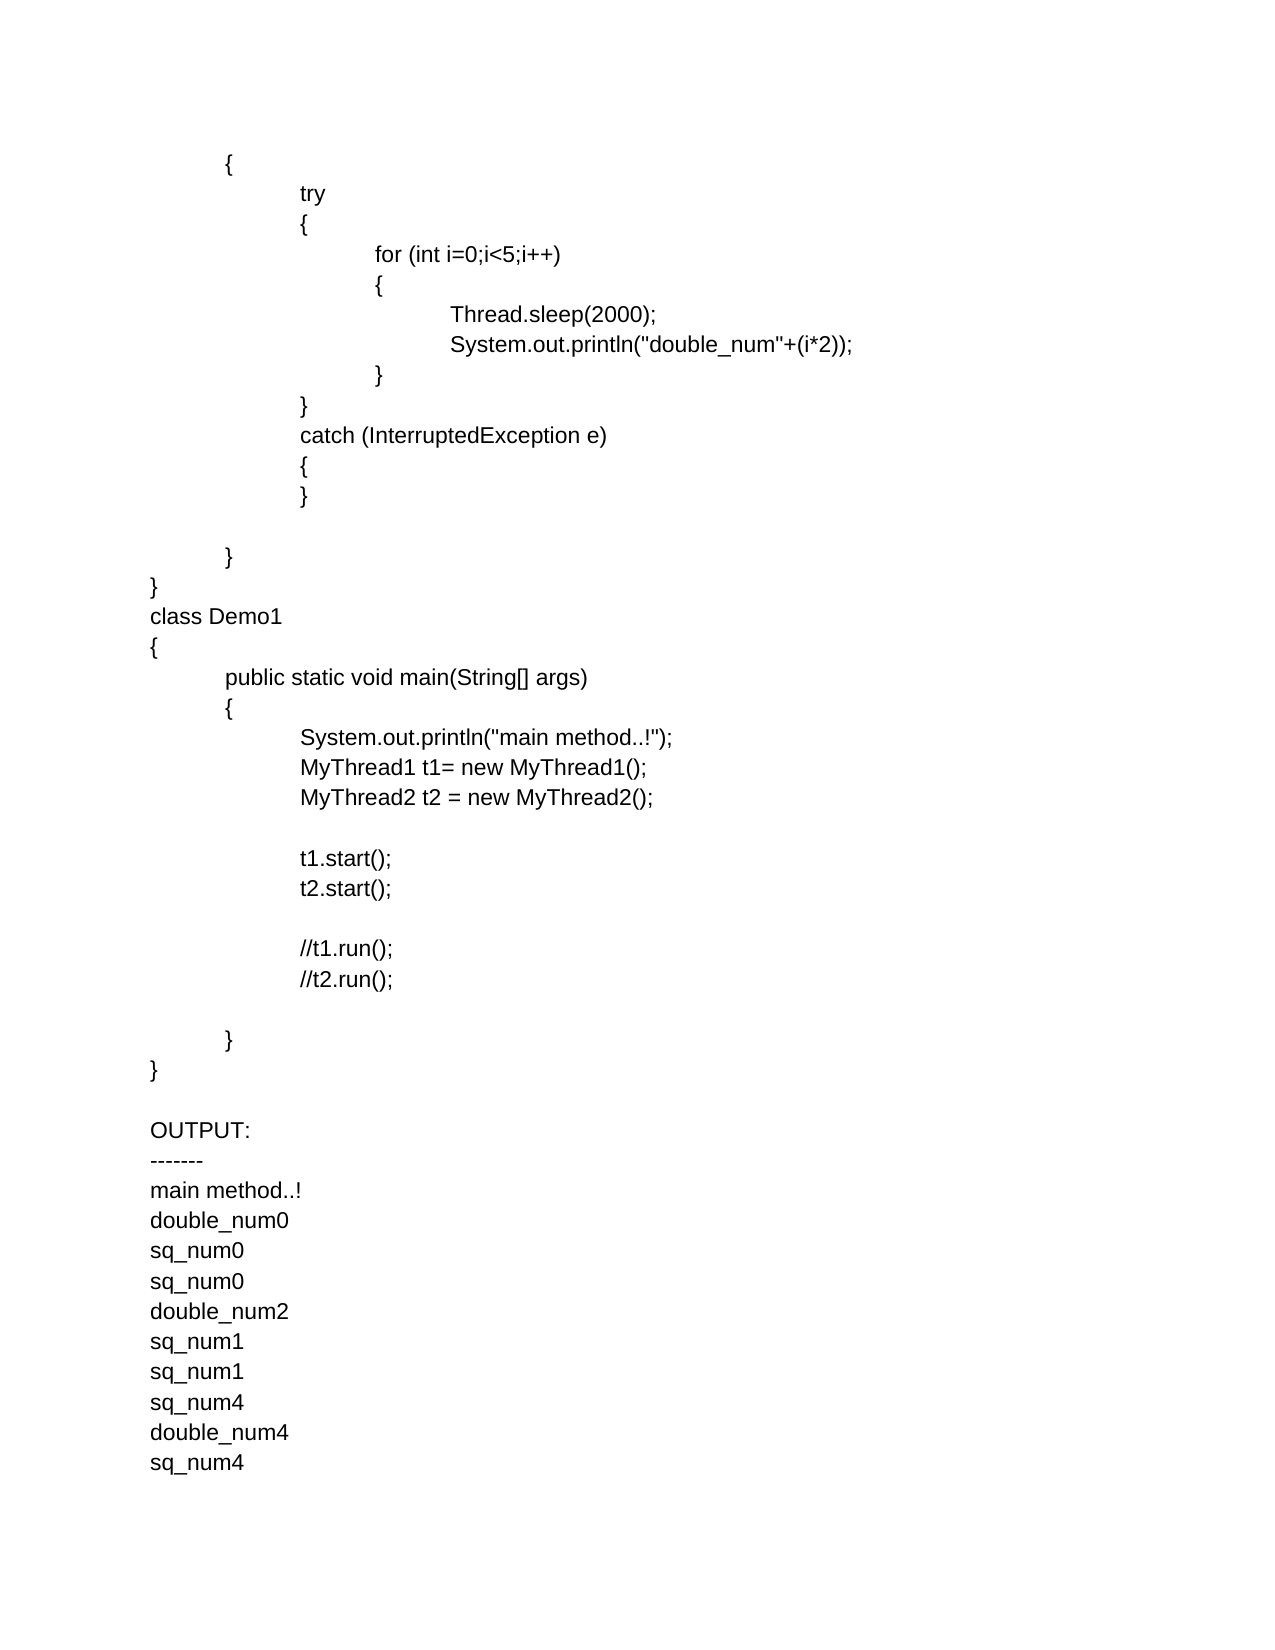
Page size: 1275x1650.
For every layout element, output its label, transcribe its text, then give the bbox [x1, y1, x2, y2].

text } [150, 482, 1125, 509]
text System.out.println("double_num"+(i*2)); [150, 331, 1125, 358]
text } [150, 573, 1125, 599]
text class Demo1 [150, 603, 1125, 629]
text OUTPUT: [150, 1117, 1125, 1143]
text //t1.run(); [150, 935, 1125, 962]
text sq_num1 [150, 1358, 1125, 1385]
text sq_num4 [150, 1388, 1125, 1415]
text main method..! [150, 1177, 1125, 1203]
text } [150, 1026, 1125, 1052]
text double_num2 [150, 1298, 1125, 1324]
text t1.start(); [150, 845, 1125, 871]
text Thread.sleep(2000); [150, 301, 1125, 327]
text MyThread2 t2 = new MyThread2(); [150, 784, 1125, 811]
text double_num4 [150, 1419, 1125, 1445]
text } [150, 392, 1125, 418]
text public static void main(String[] args) [150, 663, 1125, 690]
text } [150, 1056, 1125, 1083]
text { [150, 452, 1125, 478]
text double_num0 [150, 1207, 1125, 1234]
text sq_num0 [150, 1268, 1125, 1294]
text { [150, 633, 1125, 660]
text { [150, 694, 1125, 720]
text { [150, 150, 1125, 176]
text System.out.println("main method..!"); [150, 724, 1125, 750]
text sq_num4 [150, 1449, 1125, 1475]
text try [150, 180, 1125, 207]
text { [150, 210, 1125, 237]
text sq_num0 [150, 1237, 1125, 1264]
text MyThread1 t1= new MyThread1(); [150, 754, 1125, 781]
text } [150, 543, 1125, 569]
text } [150, 361, 1125, 388]
text { [150, 271, 1125, 297]
text catch (InterruptedException e) [150, 422, 1125, 448]
text sq_num1 [150, 1328, 1125, 1354]
text //t2.run(); [150, 966, 1125, 992]
text t2.start(); [150, 875, 1125, 901]
text ------- [150, 1147, 1125, 1173]
text for (int i=0;i<5;i++) [150, 241, 1125, 267]
